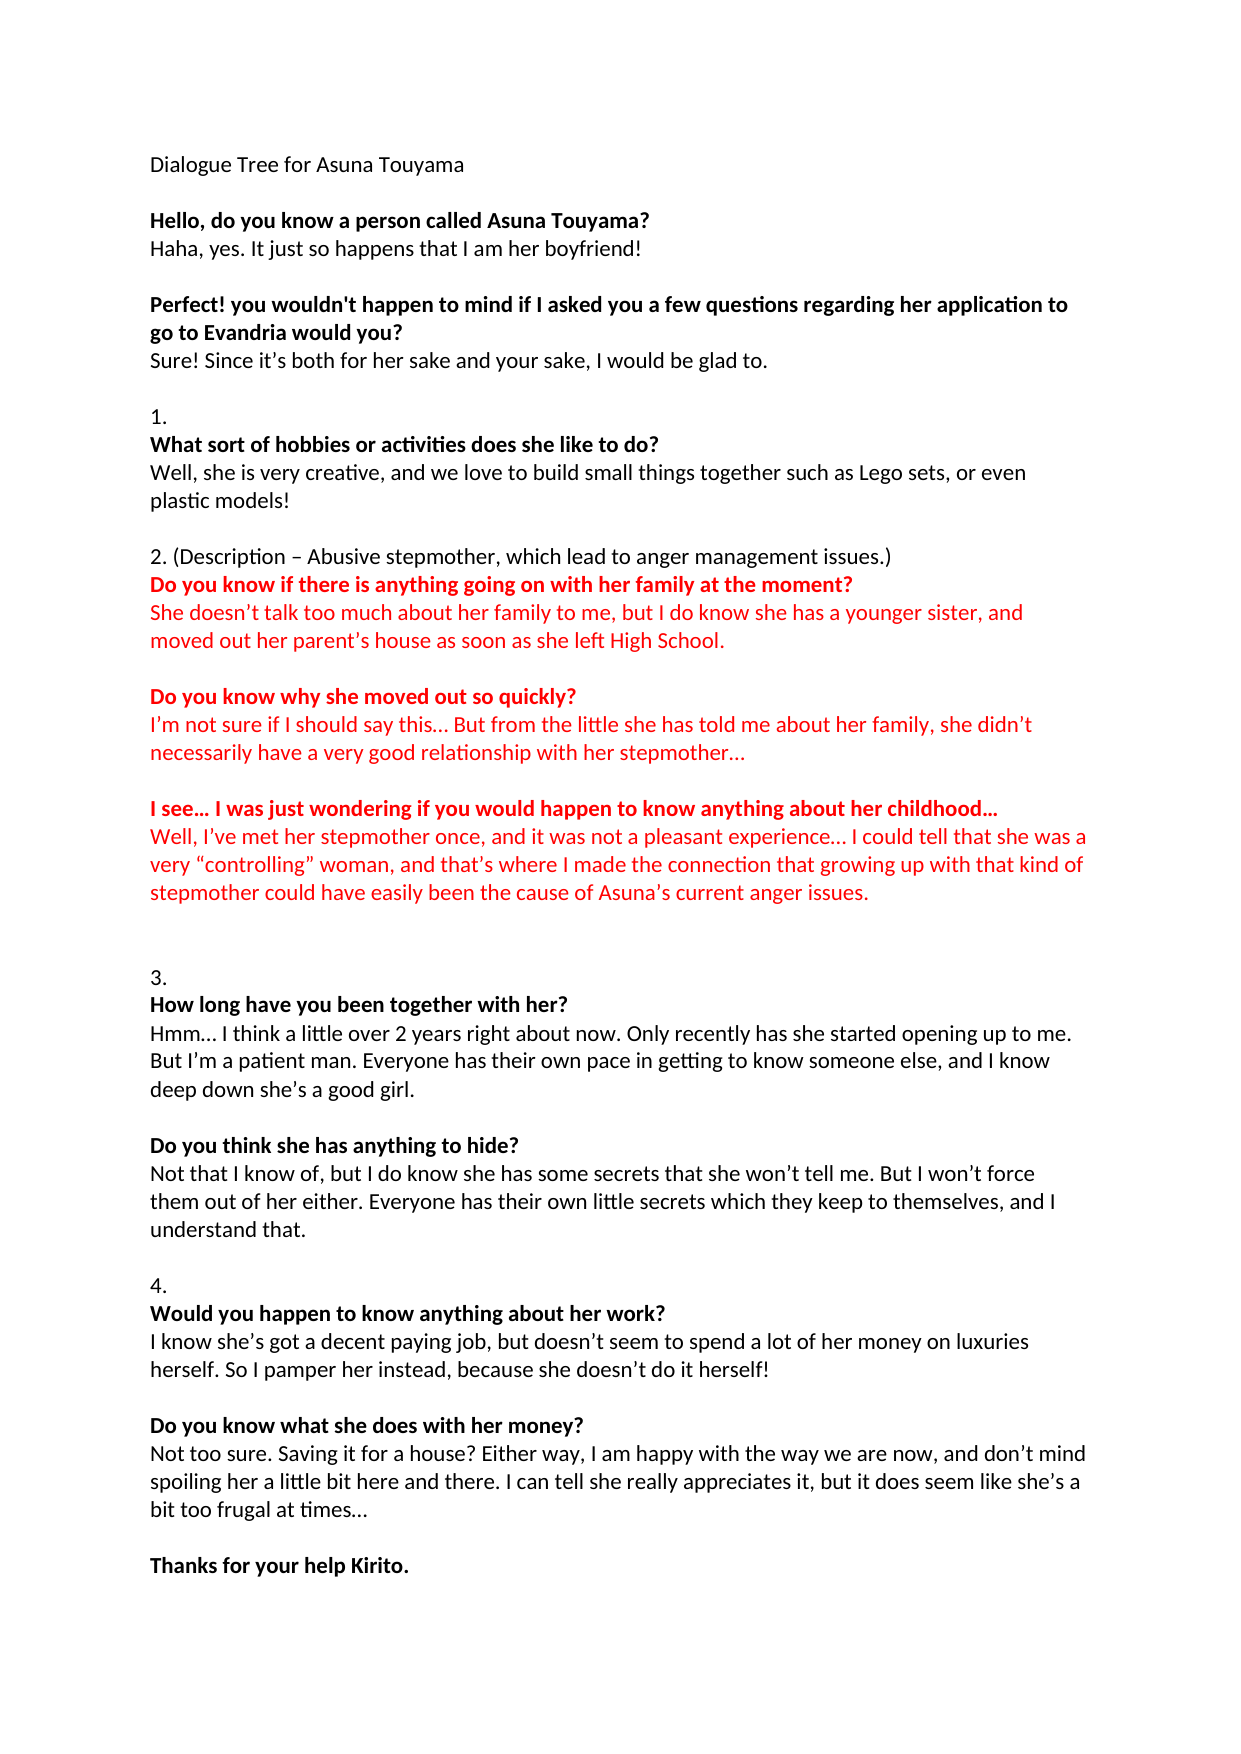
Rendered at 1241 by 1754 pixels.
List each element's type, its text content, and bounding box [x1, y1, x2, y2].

text Dialogue Tree for Asuna Touyama [150, 150, 1090, 178]
text Perfect! you wouldn't happen to mind if I asked you a few questions regarding her application to go to Evandria would you? [150, 290, 1090, 346]
text Do you know why she moved out so quickly? [150, 682, 1090, 710]
text I see… I was just wondering if you would happen to know anything about her childhood… [150, 794, 1090, 822]
text How long have you been together with her? [150, 991, 1090, 1019]
text Hello, do you know a person called Asuna Touyama? [150, 206, 1090, 234]
text Well, she is very creative, and we love to build small things together such as Lego sets, or even plastic models! [150, 458, 1090, 514]
text Do you think she has anything to hide? [150, 1131, 1090, 1159]
text Not that I know of, but I do know she has some secrets that she won’t tell me. But I won’t force them out of her either. Everyone has their own little secrets which they keep to themselves, and I understand that. [150, 1159, 1090, 1243]
text Haha, yes. It just so happens that I am her boyfriend! [150, 234, 1090, 262]
text She doesn’t talk too much about her family to me, but I do know she has a younger sister, and moved out her parent’s house as soon as she left High School. [150, 598, 1090, 654]
text Thanks for your help Kirito. [150, 1551, 1090, 1579]
text Would you happen to know anything about her work? [150, 1299, 1090, 1327]
text 1. [150, 402, 1090, 430]
text 3. [150, 963, 1090, 991]
text Hmm… I think a little over 2 years right about now. Only recently has she started opening up to me. But I’m a patient man. Everyone has their own pace in getting to know someone else, and I know deep down she’s a good girl. [150, 1019, 1090, 1103]
text 2. (Description – Abusive stepmother, which lead to anger management issues.) [150, 542, 1090, 570]
text Do you know what she does with her money? [150, 1411, 1090, 1439]
text I know she’s got a decent paying job, but doesn’t seem to spend a lot of her money on luxuries herself. So I pamper her instead, because she doesn’t do it herself! [150, 1327, 1090, 1383]
text Well, I’ve met her stepmother once, and it was not a pleasant experience… I could tell that she was a very “controlling” woman, and that’s where I made the connection that growing up with that kind of stepmother could have easily been the cause of Asuna’s current anger issues. [150, 822, 1090, 907]
text 4. [150, 1271, 1090, 1299]
text What sort of hobbies or activities does she like to do? [150, 430, 1090, 458]
text Do you know if there is anything going on with her family at the moment? [150, 570, 1090, 598]
text Sure! Since it’s both for her sake and your sake, I would be glad to. [150, 346, 1090, 374]
text I’m not sure if I should say this… But from the little she has told me about her family, she didn’t necessarily have a very good relationship with her stepmother… [150, 710, 1090, 766]
